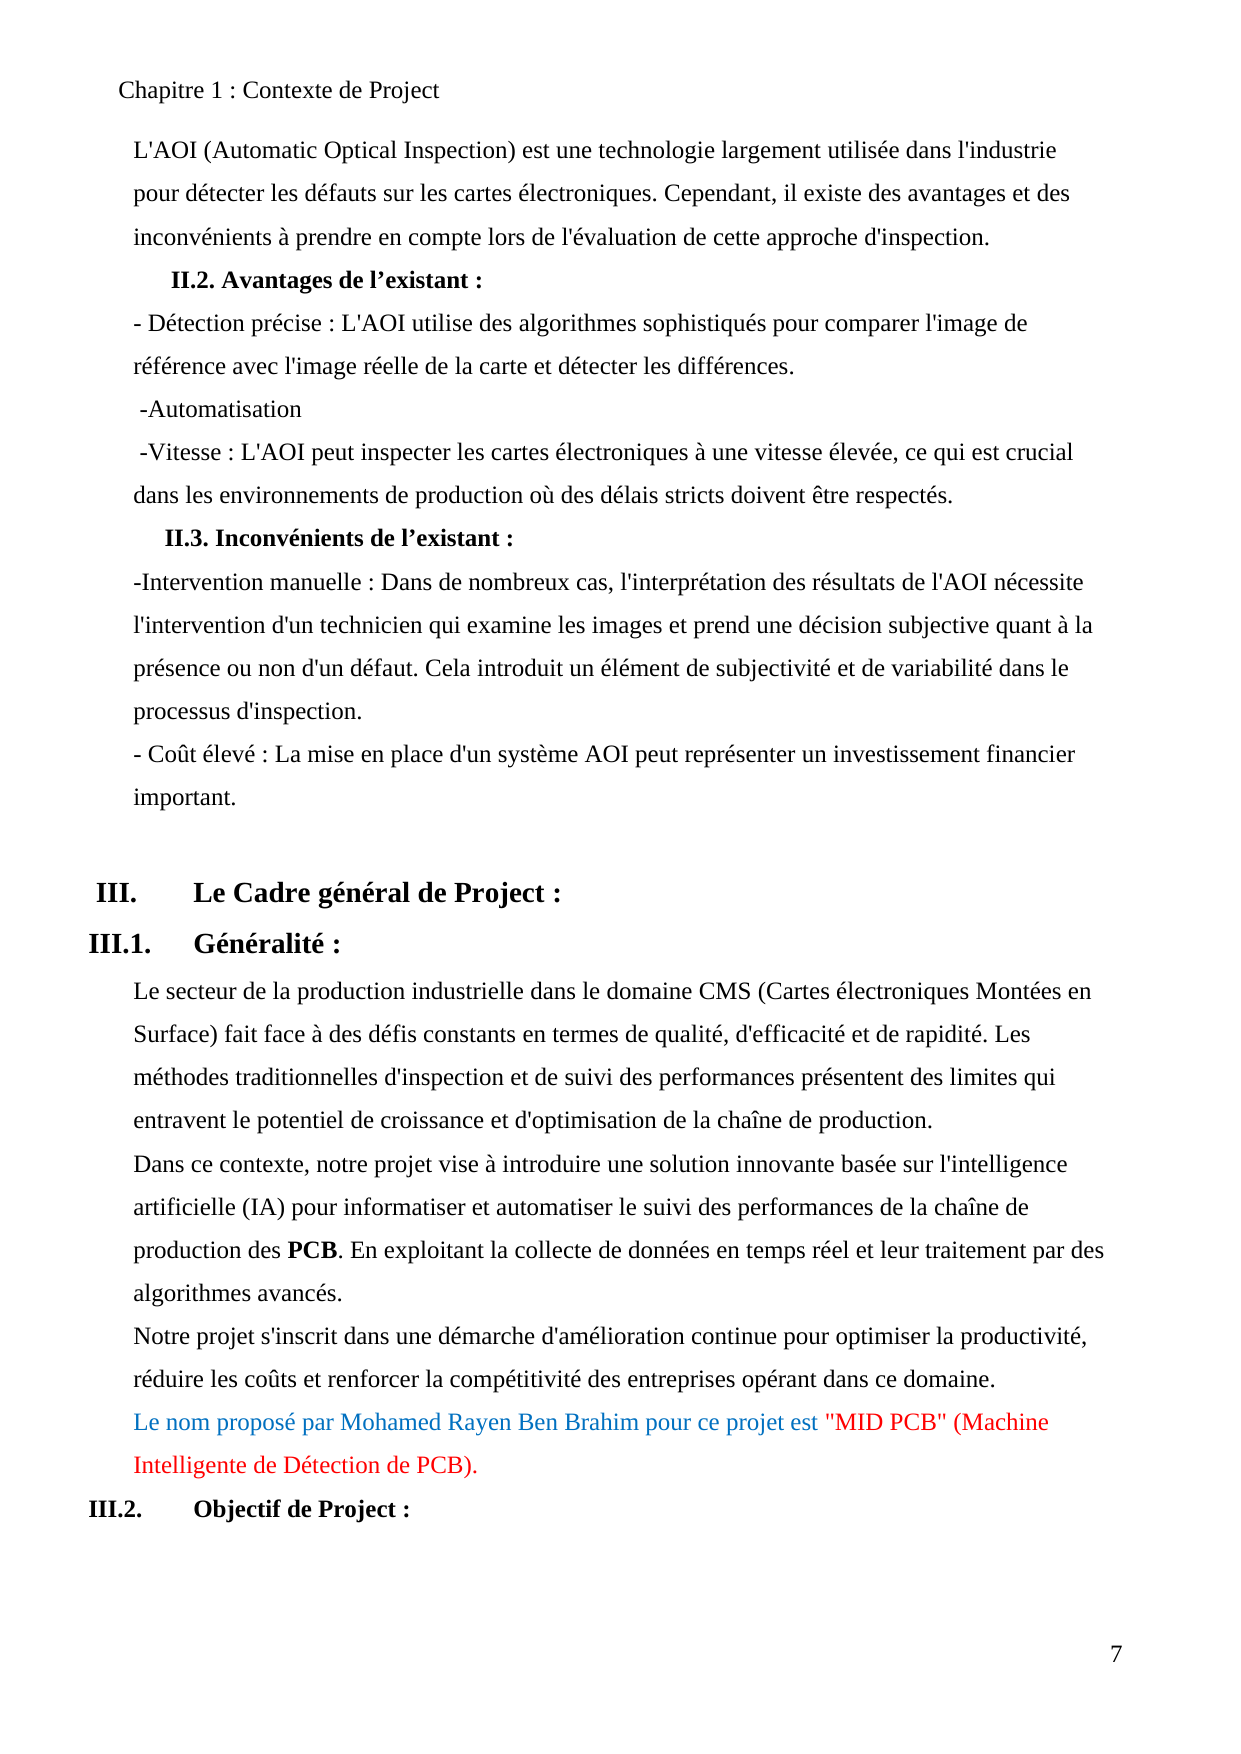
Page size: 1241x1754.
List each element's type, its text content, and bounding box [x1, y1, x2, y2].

text Dans ce contexte, notre projet vise à introduire une solution innovante basée sur l'intelligence artificielle (IA) pour informatiser et automatiser le suivi des performances de la chaîne de production des PCB. En exploitant la collecte de données en temps réel et leur traitement par des algorithmes avancés. [133, 1149, 1107, 1307]
text Notre projet s'inscrit dans une démarche d'amélioration continue pour optimiser la productivité, réduire les coûts et renforcer la compétitivité des entreprises opérant dans ce domaine. [133, 1321, 1107, 1393]
text II.3. Inconvénients de l’existant : [133, 523, 1107, 552]
text -Intervention manuelle : Dans de nombreux cas, l'interprétation des résultats de l'AOI nécessite l'intervention d'un technicien qui examine les images et prend une décision subjective quant à la présence ou non d'un défaut. Cela introduit un élément de subjectivité et de variabilité dans le processus d'inspection. [133, 567, 1107, 725]
text -Vitesse : L'AOI peut inspecter les cartes électroniques à une vitesse élevée, ce qui est crucial dans les environnements de production où des délais stricts doivent être respectés. [133, 437, 1107, 509]
text II.2. Avantages de l’existant : [133, 265, 1107, 293]
text L'AOI (Automatic Optical Inspection) est une technologie largement utilisée dans l'industrie pour détecter les défauts sur les cartes électroniques. Cependant, il existe des avantages et des inconvénients à prendre en compte lors de l'évaluation de cette approche d'inspection. [133, 135, 1107, 250]
list Le Cadre général de Project : [96, 876, 1107, 909]
list Généralité : [88, 926, 1107, 959]
text - Détection précise : L'AOI utilise des algorithmes sophistiqués pour comparer l'image de référence avec l'image réelle de la carte et détecter les différences. [133, 308, 1107, 380]
text Le secteur de la production industrielle dans le domaine CMS (Cartes électroniques Montées en Surface) fait face à des défis constants en termes de qualité, d'efficacité et de rapidité. Les méthodes traditionnelles d'inspection et de suivi des performances présentent des limites qui entravent le potentiel de croissance et d'optimisation de la chaîne de production. [133, 976, 1107, 1134]
text -Automatisation [133, 394, 1107, 423]
list Objectif de Project : [88, 1494, 1107, 1522]
text Le nom proposé par Mohamed Rayen Ben Brahim pour ce projet est "MID PCB" (Machine Intelligente de Détection de PCB). [133, 1407, 1107, 1479]
text - Coût élevé : La mise en place d'un système AOI peut représenter un investissement financier important. [133, 739, 1107, 811]
